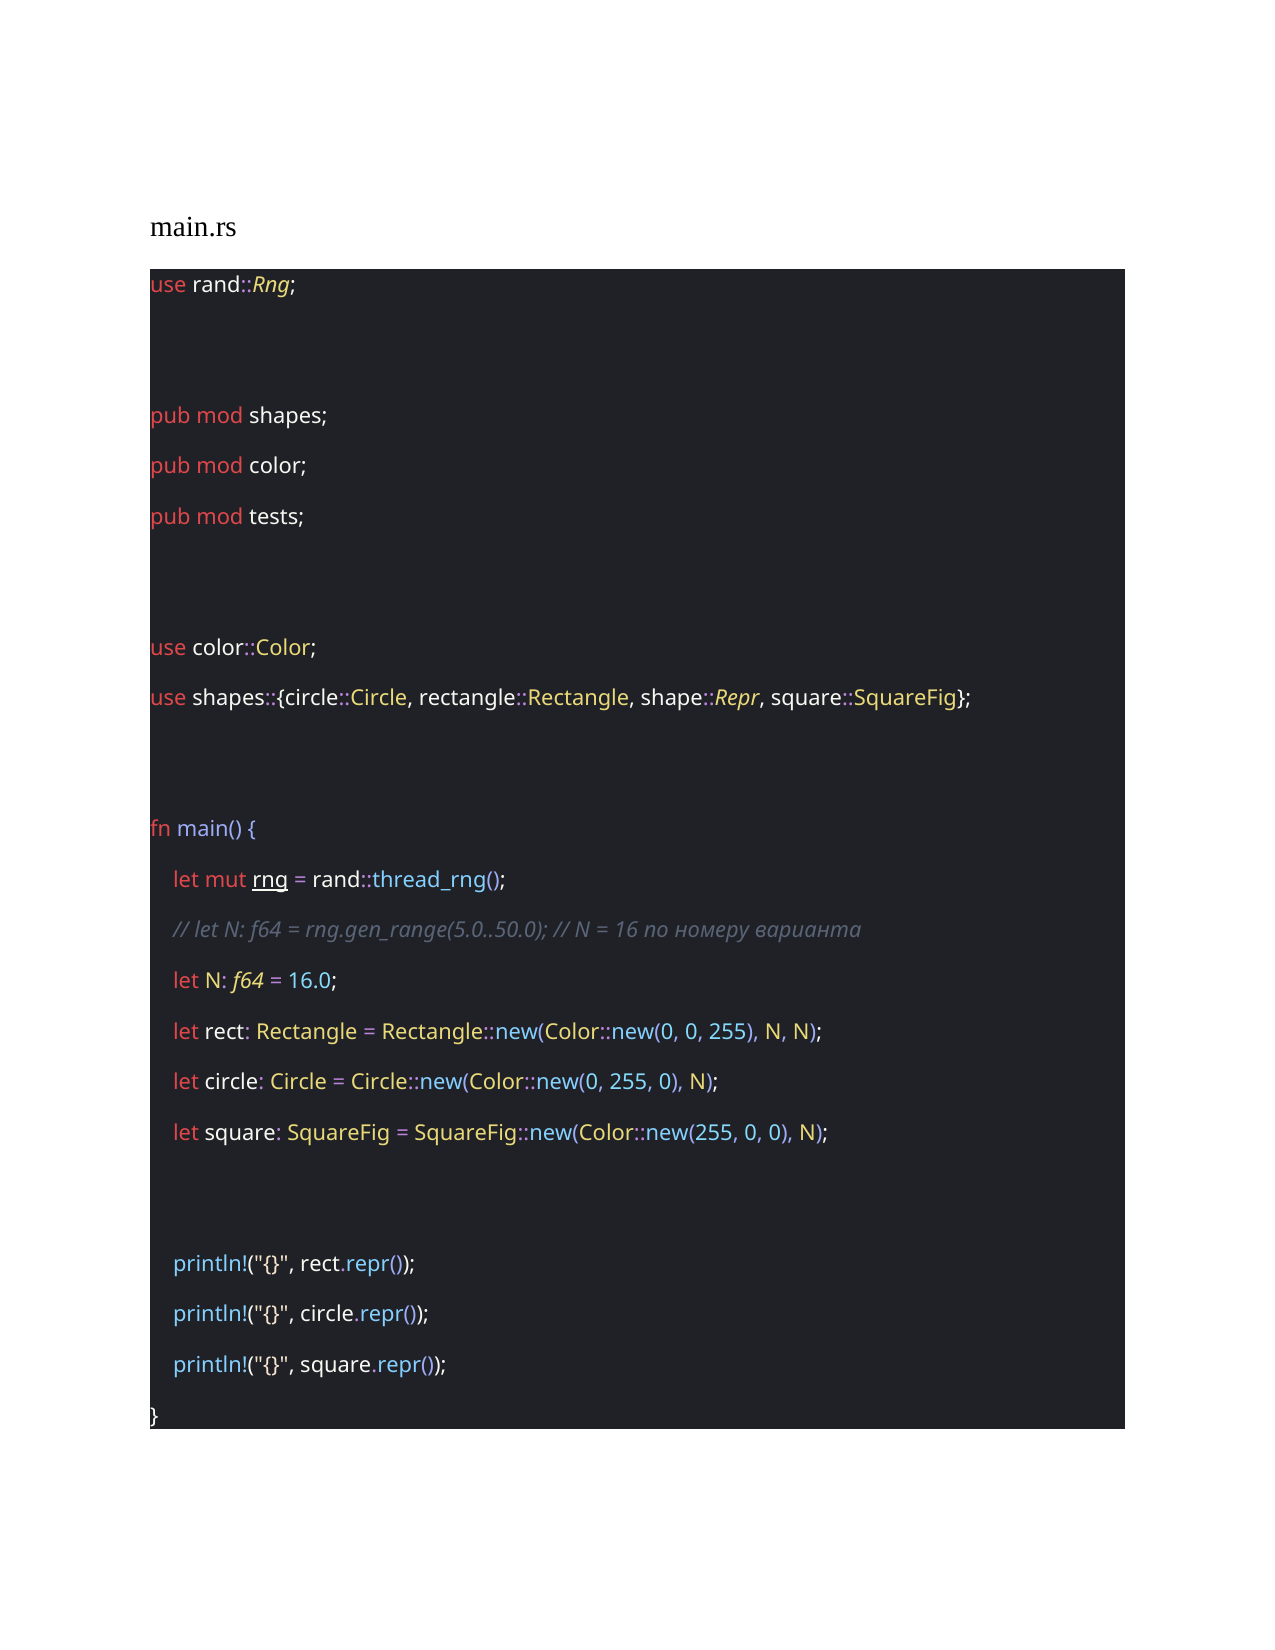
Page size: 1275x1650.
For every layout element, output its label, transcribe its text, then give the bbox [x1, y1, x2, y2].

text println!("{}", circle.repr()); [150, 1298, 1125, 1328]
text use color::Color; [150, 632, 1125, 661]
text let circle: Circle = Circle::new(Color::new(0, 255, 0), N); [150, 1066, 1125, 1096]
text println!("{}", rect.repr()); [150, 1248, 1125, 1277]
text pub mod shapes; [150, 399, 1125, 429]
text use rand::Rng; [150, 269, 1125, 298]
text let square: SquareFig = SquareFig::new(Color::new(255, 0, 0), N); [150, 1117, 1125, 1147]
text main.rs [150, 209, 1125, 243]
text let mut rng = rand::thread_rng(); [150, 864, 1125, 893]
text use shapes::{circle::Circle, rectangle::Rectangle, shape::Repr, square::SquareFig}; [150, 682, 1125, 712]
text pub mod tests; [150, 501, 1125, 531]
text let rect: Rectangle = Rectangle::new(Color::new(0, 0, 255), N, N); [150, 1016, 1125, 1045]
text // let N: f64 = rng.gen_range(5.0..50.0); // N = 16 по номеру варианта [150, 914, 1125, 944]
text fn main() { [150, 813, 1125, 843]
text } [150, 1399, 1125, 1429]
text println!("{}", square.repr()); [150, 1349, 1125, 1379]
text pub mod color; [150, 450, 1125, 480]
text let N: f64 = 16.0; [150, 965, 1125, 995]
